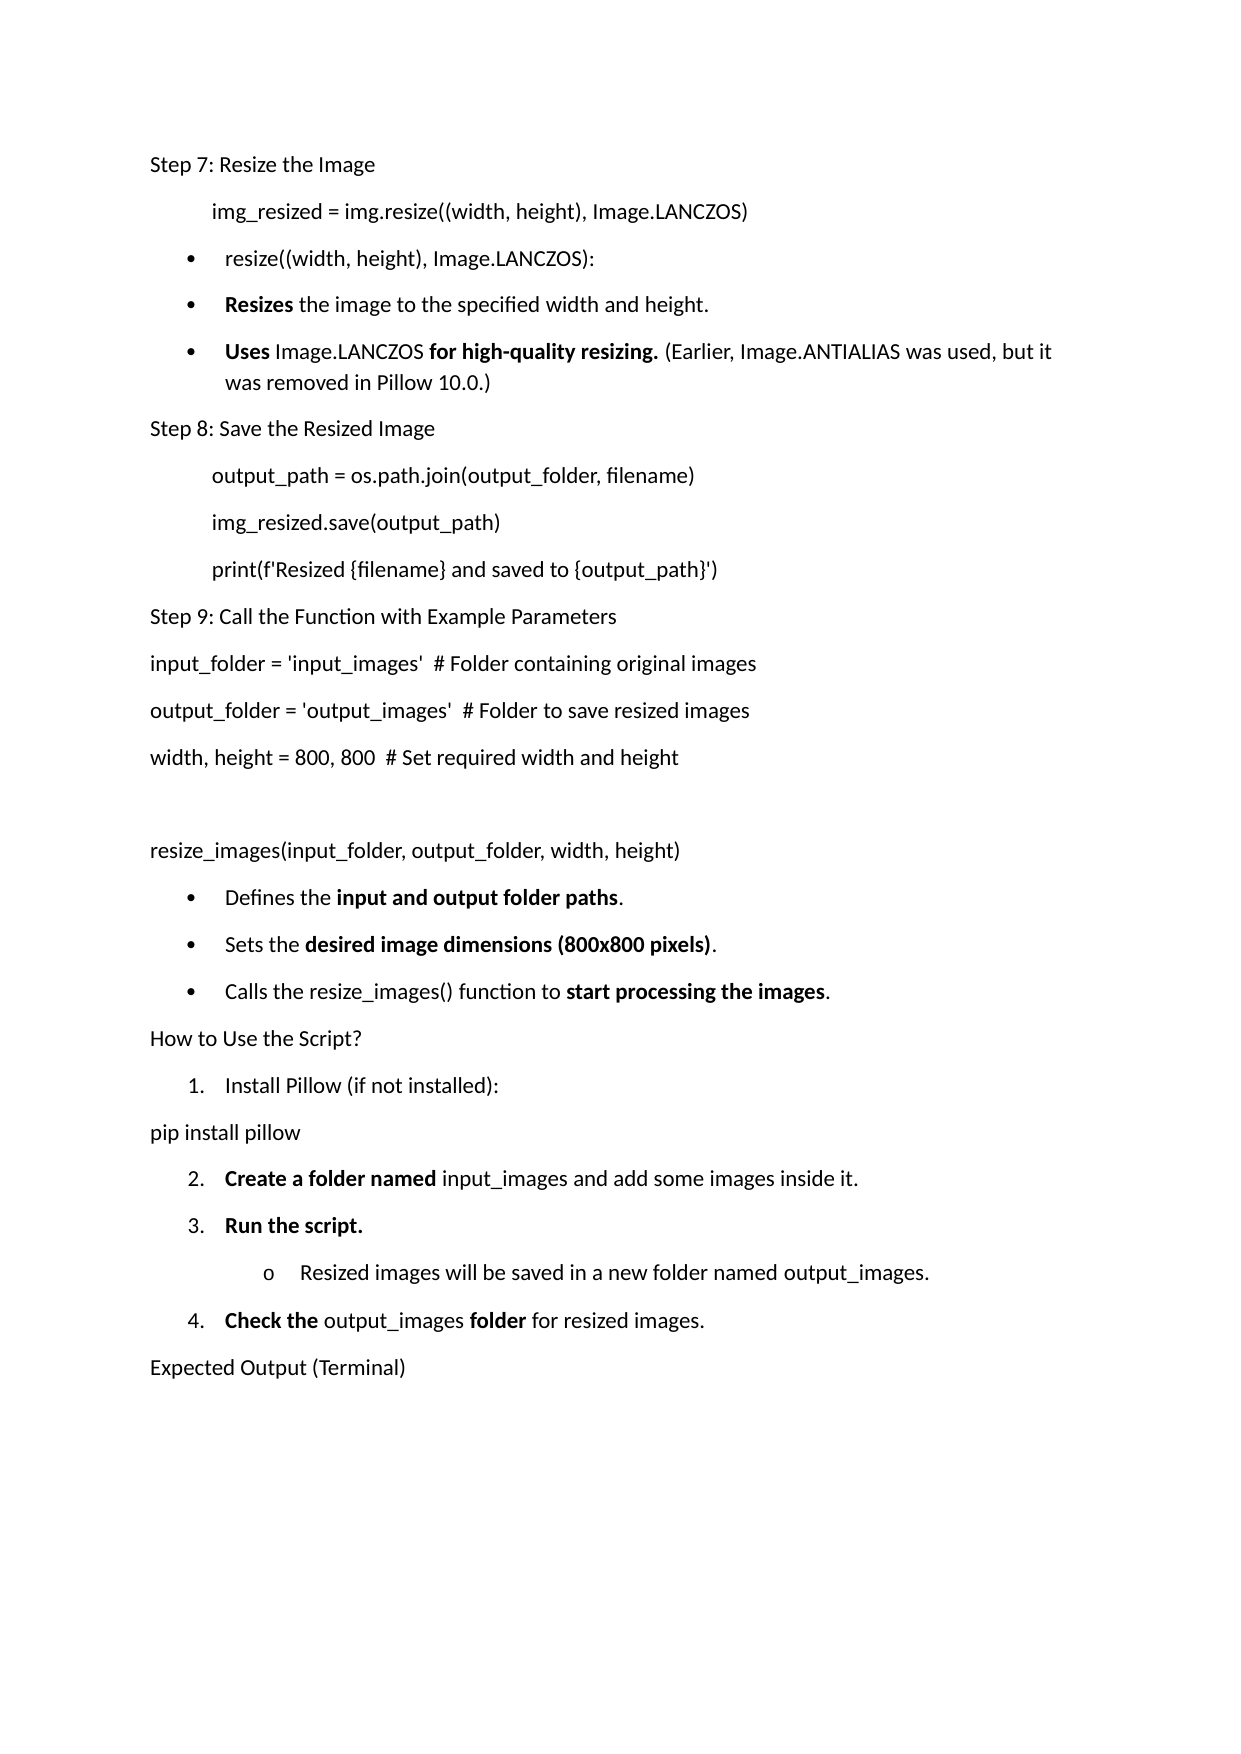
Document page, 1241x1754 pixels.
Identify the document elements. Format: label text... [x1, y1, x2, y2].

list Check the output_images folder for resized images. [187, 1306, 1090, 1334]
text Expected Output (Terminal) [150, 1353, 1090, 1381]
list Uses Image.LANCZOS for high-quality resizing. (Earlier, Image.ANTIALIAS was used, but it was removed in Pillow 10.0.) [187, 337, 1090, 396]
text resize_images(input_folder, output_folder, width, height) [150, 836, 1090, 864]
list Defines the input and output folder paths. [187, 883, 1090, 911]
list Install Pillow (if not installed): [187, 1071, 1090, 1099]
text output_path = os.path.join(output_folder, filename) [150, 461, 1090, 489]
text img_resized.save(output_path) [150, 508, 1090, 536]
list resize((width, height), Image.LANCZOS): [187, 244, 1090, 272]
text Step 7: Resize the Image [150, 150, 1090, 178]
text img_resized = img.resize((width, height), Image.LANCZOS) [150, 197, 1090, 225]
list Resized images will be saved in a new folder named output_images. [262, 1258, 1090, 1287]
text print(f'Resized {filename} and saved to {output_path}') [150, 555, 1090, 583]
text input_folder = 'input_images' # Folder containing original images [150, 649, 1090, 677]
list Sets the desired image dimensions (800x800 pixels). [187, 930, 1090, 958]
text pip install pillow [150, 1118, 1090, 1146]
text output_folder = 'output_images' # Folder to save resized images [150, 696, 1090, 724]
list Run the script. [187, 1211, 1090, 1239]
list Calls the resize_images() function to start processing the images. [187, 977, 1090, 1005]
text width, height = 800, 800 # Set required width and height [150, 743, 1090, 771]
list Create a folder named input_images and add some images inside it. [187, 1164, 1090, 1193]
text How to Use the Script? [150, 1024, 1090, 1052]
text Step 9: Call the Function with Example Parameters [150, 602, 1090, 630]
text Step 8: Save the Resized Image [150, 414, 1090, 443]
list Resizes the image to the specified width and height. [187, 291, 1090, 319]
